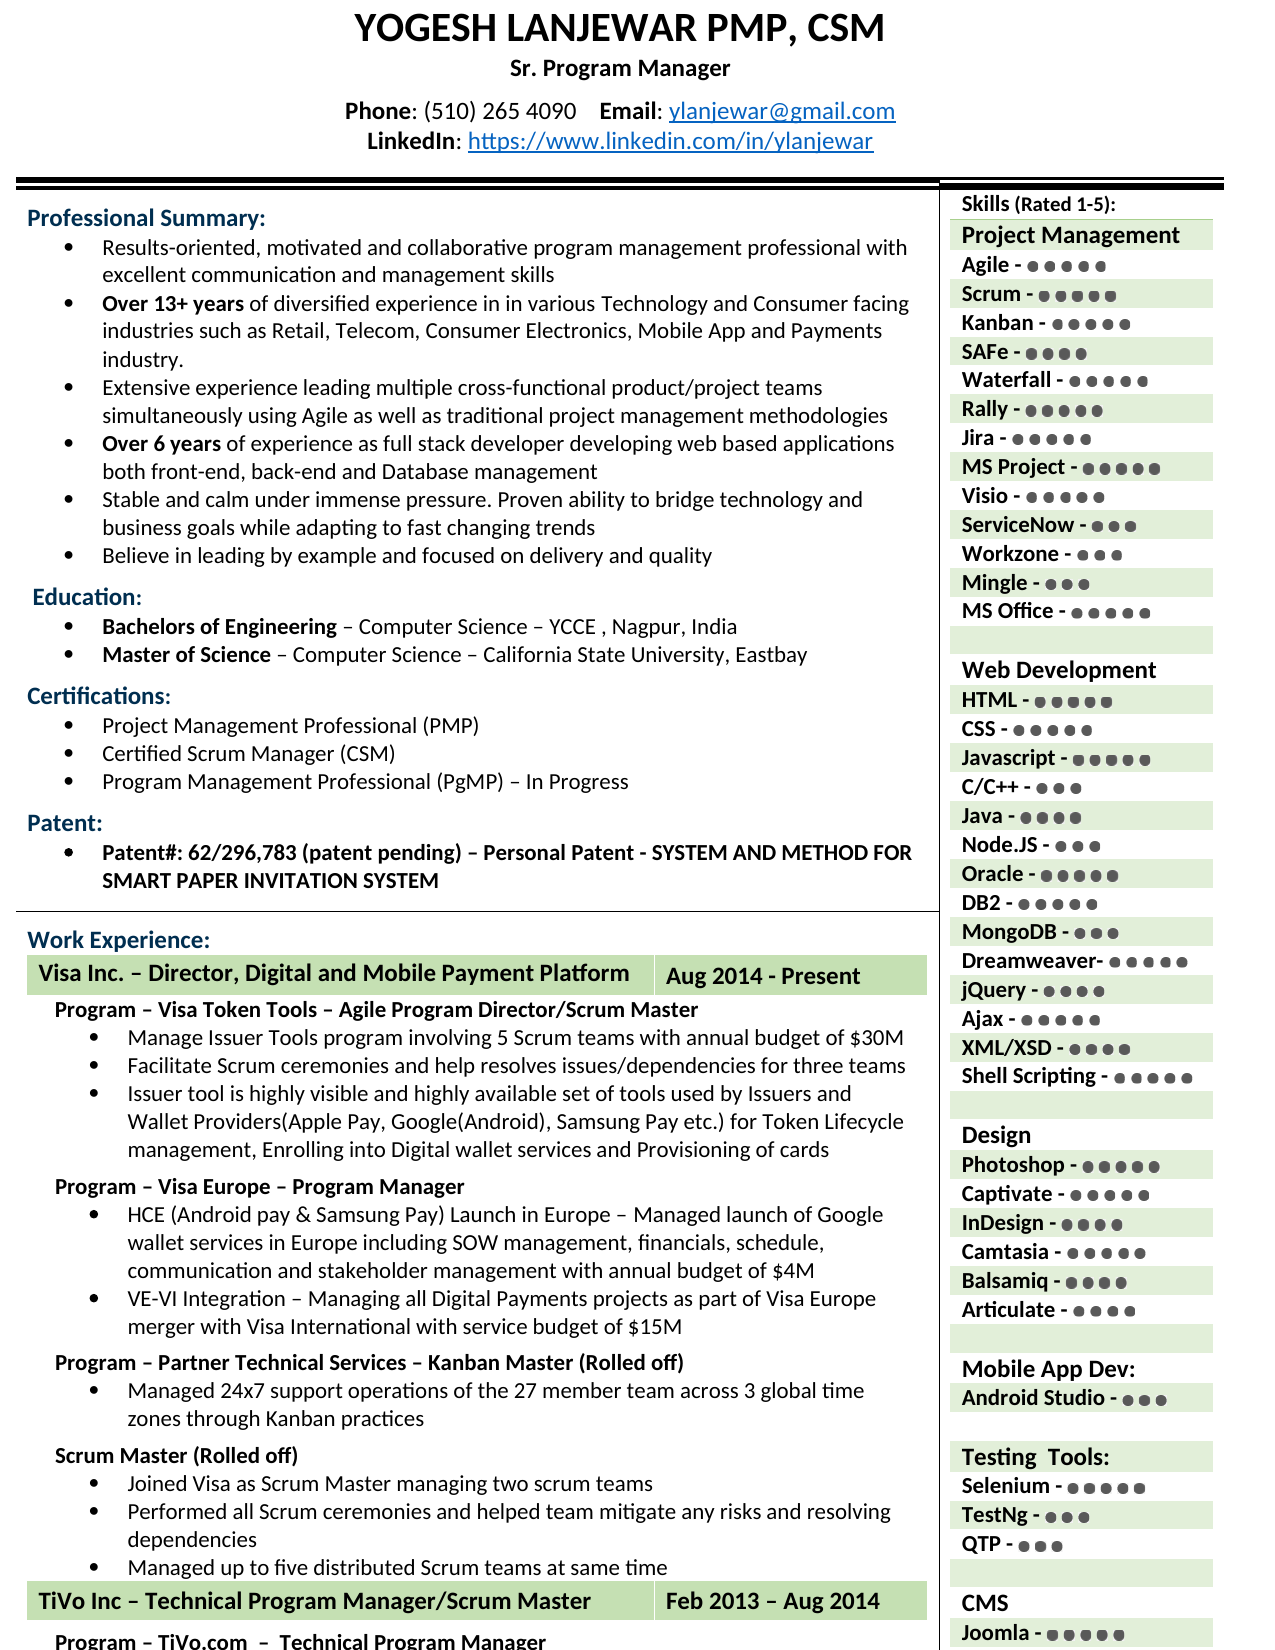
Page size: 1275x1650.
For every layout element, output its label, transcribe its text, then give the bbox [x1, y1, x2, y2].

picture [1078, 579, 1090, 590]
picture [1110, 548, 1122, 561]
picture [1115, 1161, 1127, 1173]
picture [1163, 1071, 1176, 1084]
picture [1090, 870, 1102, 882]
picture [1080, 1630, 1092, 1641]
picture [1084, 697, 1096, 708]
picture [1074, 928, 1086, 939]
picture [1025, 405, 1037, 417]
picture [1115, 1277, 1127, 1289]
picture [1113, 1630, 1125, 1641]
picture [1100, 1246, 1112, 1260]
picture [1130, 1071, 1142, 1084]
picture [1043, 986, 1055, 997]
picture [1073, 870, 1086, 882]
picture [1069, 1044, 1081, 1055]
picture [1051, 897, 1064, 911]
picture [1059, 490, 1071, 504]
picture [1036, 812, 1048, 824]
picture [1155, 1395, 1167, 1406]
picture [1159, 955, 1171, 968]
picture [1072, 1304, 1085, 1317]
picture [1072, 755, 1085, 766]
picture [1058, 405, 1070, 417]
picture [1041, 405, 1054, 417]
picture [1060, 259, 1072, 273]
picture [1061, 1219, 1073, 1231]
picture [1068, 897, 1081, 911]
picture [1118, 1044, 1131, 1055]
picture [1084, 317, 1097, 331]
picture [1096, 1630, 1108, 1641]
picture [1090, 928, 1103, 939]
picture [1091, 521, 1103, 532]
picture [1012, 723, 1025, 737]
picture [1083, 1246, 1096, 1260]
picture [1065, 1277, 1078, 1289]
picture [1045, 579, 1057, 590]
picture [1088, 839, 1101, 853]
picture [1037, 1013, 1050, 1026]
picture [1132, 463, 1144, 475]
picture [1093, 986, 1105, 997]
picture [1111, 1219, 1123, 1231]
picture [1076, 490, 1088, 504]
picture [1089, 1304, 1102, 1317]
picture [1036, 781, 1048, 795]
picture [1104, 291, 1117, 302]
picture [1092, 490, 1105, 504]
picture [1131, 1161, 1144, 1173]
picture [1071, 839, 1084, 853]
picture [1106, 755, 1118, 766]
picture [1067, 317, 1080, 331]
picture [1125, 955, 1137, 968]
picture [1071, 291, 1083, 302]
picture [1045, 1512, 1057, 1523]
picture [1075, 348, 1087, 360]
picture [1099, 463, 1111, 475]
picture [1133, 1246, 1146, 1260]
picture [1100, 697, 1113, 708]
picture [1094, 1219, 1106, 1231]
picture [1020, 1013, 1033, 1026]
picture [1148, 463, 1161, 475]
picture [1098, 1161, 1110, 1173]
picture [1147, 1071, 1159, 1084]
picture [1088, 291, 1100, 302]
picture [1107, 870, 1119, 882]
picture [1075, 405, 1087, 417]
picture [1017, 897, 1030, 911]
table_cell Work Experience: [16, 912, 939, 1650]
picture [1054, 839, 1067, 853]
picture [1086, 1188, 1099, 1202]
picture [1138, 1395, 1151, 1406]
picture [1115, 463, 1128, 475]
picture [1120, 1188, 1133, 1202]
picture [1068, 374, 1081, 388]
picture [1101, 317, 1114, 331]
picture [1076, 548, 1089, 561]
picture [1089, 755, 1101, 766]
picture [1025, 348, 1038, 360]
picture [1080, 723, 1092, 737]
picture [1069, 781, 1082, 795]
picture [1053, 812, 1065, 824]
picture [1045, 432, 1058, 446]
picture [1122, 1395, 1134, 1406]
picture [1034, 697, 1046, 708]
picture [1091, 405, 1103, 417]
picture [1025, 490, 1037, 504]
picture [1139, 755, 1151, 766]
picture [1119, 374, 1131, 388]
picture [1138, 606, 1150, 619]
picture [1106, 1304, 1119, 1317]
picture [1067, 697, 1079, 708]
picture [1180, 1071, 1193, 1084]
picture [1102, 374, 1114, 388]
picture [1076, 986, 1088, 997]
picture [1070, 1188, 1082, 1202]
picture [1176, 955, 1188, 968]
picture [1051, 1541, 1063, 1552]
picture [1011, 432, 1024, 446]
picture [1136, 374, 1148, 388]
picture [1117, 1246, 1129, 1260]
picture [1085, 374, 1098, 388]
picture [1067, 1483, 1079, 1494]
picture [1104, 606, 1117, 619]
picture [1058, 348, 1071, 360]
table_header YOGESH LANJEWAR PMP, CSM Sr. Program Manager Phone: (510) 265 4090 Email: ylanjewar@gmail.com LinkedIn: https://www.linkedin.com/in/ylanjewar [16, 1, 1224, 177]
picture [1082, 1161, 1094, 1173]
picture [1035, 1541, 1047, 1552]
table_cell [940, 190, 1224, 1650]
picture [1087, 606, 1100, 619]
picture [1055, 291, 1067, 302]
picture [1098, 1277, 1111, 1289]
picture [1093, 548, 1105, 561]
picture [1148, 1161, 1160, 1173]
picture [1137, 1188, 1149, 1202]
picture [1107, 928, 1119, 939]
picture [1071, 606, 1083, 619]
picture [1029, 723, 1042, 737]
picture [1057, 870, 1069, 882]
picture [1063, 1630, 1075, 1641]
picture [1061, 1512, 1073, 1523]
picture [1066, 1246, 1079, 1260]
picture [1088, 1013, 1100, 1026]
picture [1052, 781, 1065, 795]
picture [1123, 1304, 1135, 1317]
picture [1108, 521, 1120, 532]
picture [1060, 986, 1072, 997]
picture [1094, 259, 1106, 273]
picture [1113, 1071, 1125, 1084]
picture [1051, 317, 1063, 331]
picture [1042, 490, 1054, 504]
picture [1122, 755, 1134, 766]
picture [1102, 1044, 1114, 1055]
table_cell Professional Summary: Results-oriented, motivated and collaborative program management professional with excellent communication and management skills Over 13+ years of diversified experience in in various Technology and Consumer facing industries such as Retail, Telecom, Consumer Electronics, Mobile App and Payments industry. Extensive experience leading multiple cross-functional product/project teams simultaneously using Agile as well as traditional project management methodologies Over 6 years of experience as full stack developer developing web based applications both front-end, back-end and Database management Stable and calm under immense pressure. Proven ability to bridge technology and business goals while adapting to fast changing trends Believe in leading by example and focused on delivery and quality Education: Bachelors of Engineering – Computer Science – YCCE , Nagpur, India Master of Science – Computer Science – California State University, Eastbay Certifications: Project Management Professional (PMP) Certified Scrum Manager (CSM) Program Management Professional (PgMP) – In Progress Patent: Patent#: 62/296,783 (patent pending) – Personal Patent - SYSTEM AND METHOD FOR SMART PAPER INVITATION SYSTEM [16, 190, 939, 911]
picture [1043, 259, 1055, 273]
picture [1063, 723, 1075, 737]
picture [1118, 317, 1131, 331]
picture [1051, 697, 1063, 708]
picture [1062, 432, 1074, 446]
picture [1018, 1541, 1030, 1552]
picture [1020, 812, 1032, 824]
picture [1077, 259, 1089, 273]
picture [1077, 1219, 1090, 1231]
picture [1028, 432, 1041, 446]
picture [1069, 812, 1082, 824]
picture [1117, 1483, 1129, 1494]
picture [1038, 291, 1050, 302]
picture [1046, 1630, 1059, 1641]
picture [1133, 1483, 1146, 1494]
picture [1103, 1188, 1116, 1202]
picture [1085, 1044, 1098, 1055]
picture [1040, 870, 1053, 882]
picture [1042, 348, 1054, 360]
picture [1061, 579, 1073, 590]
picture [1108, 955, 1121, 968]
picture [1121, 606, 1134, 619]
picture [1034, 897, 1047, 911]
picture [1142, 955, 1154, 968]
picture [1071, 1013, 1083, 1026]
picture [1078, 1512, 1090, 1523]
picture [1100, 1483, 1112, 1494]
picture [1085, 897, 1098, 911]
picture [1082, 463, 1094, 475]
picture [1026, 259, 1039, 273]
picture [1079, 432, 1091, 446]
picture [1083, 1483, 1096, 1494]
picture [1124, 521, 1137, 532]
picture [1054, 1013, 1067, 1026]
picture [1046, 723, 1059, 737]
picture [1082, 1277, 1094, 1289]
